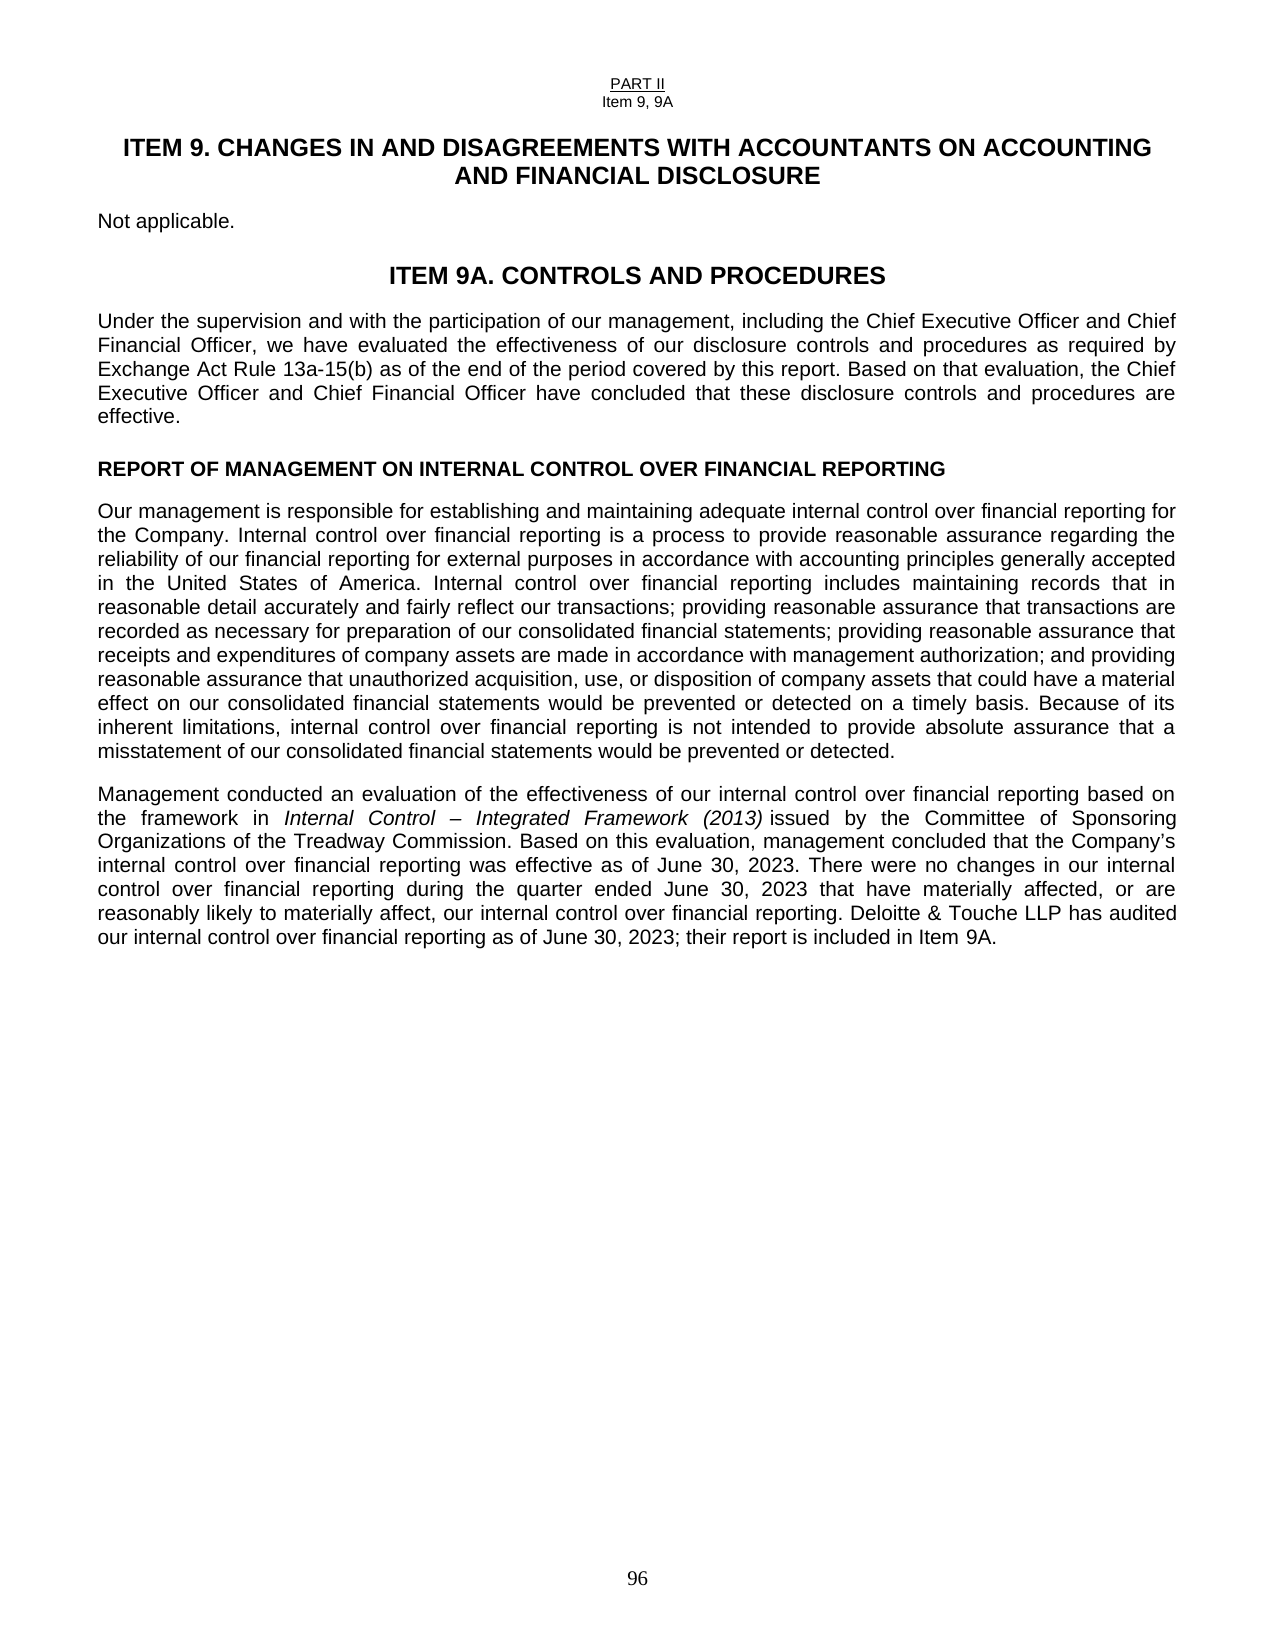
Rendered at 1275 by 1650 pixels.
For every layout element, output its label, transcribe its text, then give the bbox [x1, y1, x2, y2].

subtitle ITEM 9A. CONTROLS AND PROCEDURES [97, 261, 1177, 290]
text Our management is responsible for establishing and maintaining adequate internal control over financial reporting for the Company. Internal control over financial reporting is a process to provide reasonable assurance regarding the reliability of our financial reporting for external purposes in accordance with accounting principles generally accepted in the United States of America. Internal control over financial reporting includes maintaining records that in reasonable detail accurately and fairly reflect our transactions; providing reasonable assurance that transactions are recorded as necessary for preparation of our consolidated financial statements; providing reasonable assurance that receipts and expenditures of company assets are made in accordance with management authorization; and providing reasonable assurance that unauthorized acquisition, use, or disposition of company assets that could have a material effect on our consolidated financial statements would be prevented or detected on a timely basis. Because of its inherent limitations, internal control over financial reporting is not intended to provide absolute assurance that a misstatement of our consolidated financial statements would be prevented or detected. [97, 499, 1177, 763]
text Under the supervision and with the participation of our management, including the Chief Executive Officer and Chief Financial Officer, we have evaluated the effectiveness of our disclosure controls and procedures as required by Exchange Act Rule 13a-15(b) as of the end of the period covered by this report. Based on that evaluation, the Chief Executive Officer and Chief Financial Officer have concluded that these disclosure controls and procedures are effective. [97, 308, 1177, 428]
subtitle REPORT OF MANAGEMENT ON INTERNAL CONTROL OVER FINANCIAL REPORTING [97, 456, 1177, 480]
text Not applicable. [97, 209, 1177, 233]
subtitle ITEM 9. CHANGES IN AND DISAGREEMENTS WITH ACCOUNTANTS ON ACCOUNTING AND FINANCIAL DISCLOSURE [97, 133, 1177, 190]
text Management conducted an evaluation of the effectiveness of our internal control over financial reporting based on the framework in Internal Control – Integrated Framework (2013) issued by the Committee of Sponsoring Organizations of the Treadway Commission. Based on this evaluation, management concluded that the Company’s internal control over financial reporting was effective as of June 30, 2023. There were no changes in our internal control over financial reporting during the quarter ended June 30, 2023 that have materially affected, or are reasonably likely to materially affect, our internal control over financial reporting. Deloitte & Touche LLP has audited our internal control over financial reporting as of June 30, 2023; their report is included in Item 9A. [97, 781, 1177, 949]
